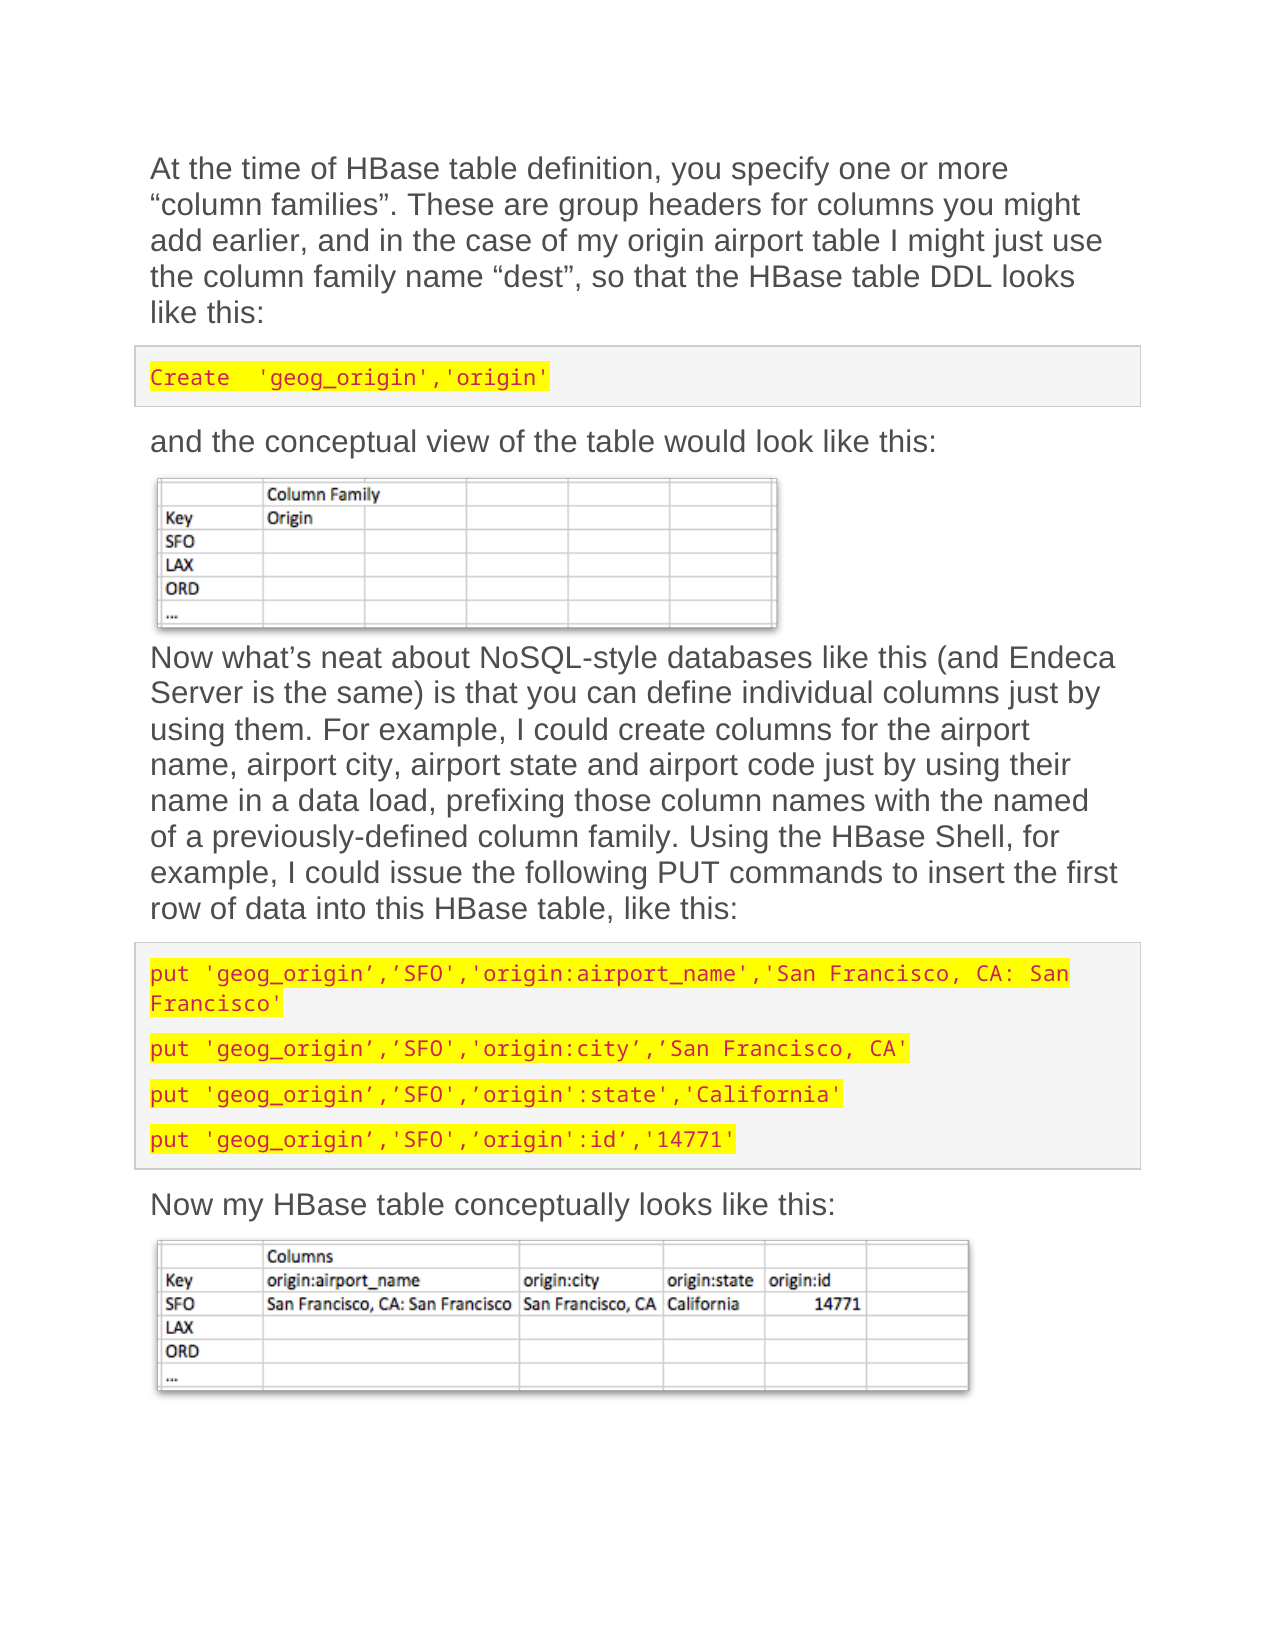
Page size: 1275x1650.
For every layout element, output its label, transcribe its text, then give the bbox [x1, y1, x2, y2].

text Now my HBase table conceptually looks like this: [150, 1186, 1125, 1221]
text Create 'geog_origin','origin' [136, 347, 1140, 406]
text and the conceptual view of the table would look like this: [150, 423, 1125, 459]
text put 'geog_origin’,’SFO',’origin':state','California' [136, 1062, 1140, 1108]
text put 'geog_origin’,’SFO','origin:city’,’San Francisco, CA' [136, 1017, 1140, 1062]
picture [150, 1237, 977, 1402]
picture [150, 474, 785, 639]
text At the time of HBase table definition, you specify one or more “column families”. These are group headers for columns you might add earlier, and in the case of my origin airport table I might just use the column family name “dest”, so that the HBase table DDL looks like this: [150, 150, 1125, 330]
text put 'geog_origin’,’SFO','origin:airport_name','San Francisco, CA: San Francisco' [136, 943, 1140, 1017]
text Now what’s neat about NoSQL-style databases like this (and Endeca Server is the same) is that you can define individual columns just by using them. For example, I could create columns for the airport name, airport city, airport state and airport code just by using their name in a data load, prefixing those column names with the named of a previously-defined column family. Using the HBase Shell, for example, I could issue the following PUT commands to insert the first row of data into this HBase table, like this: [150, 639, 1125, 926]
text put 'geog_origin’,'SFO',’origin':id’,'14771' [136, 1108, 1140, 1168]
